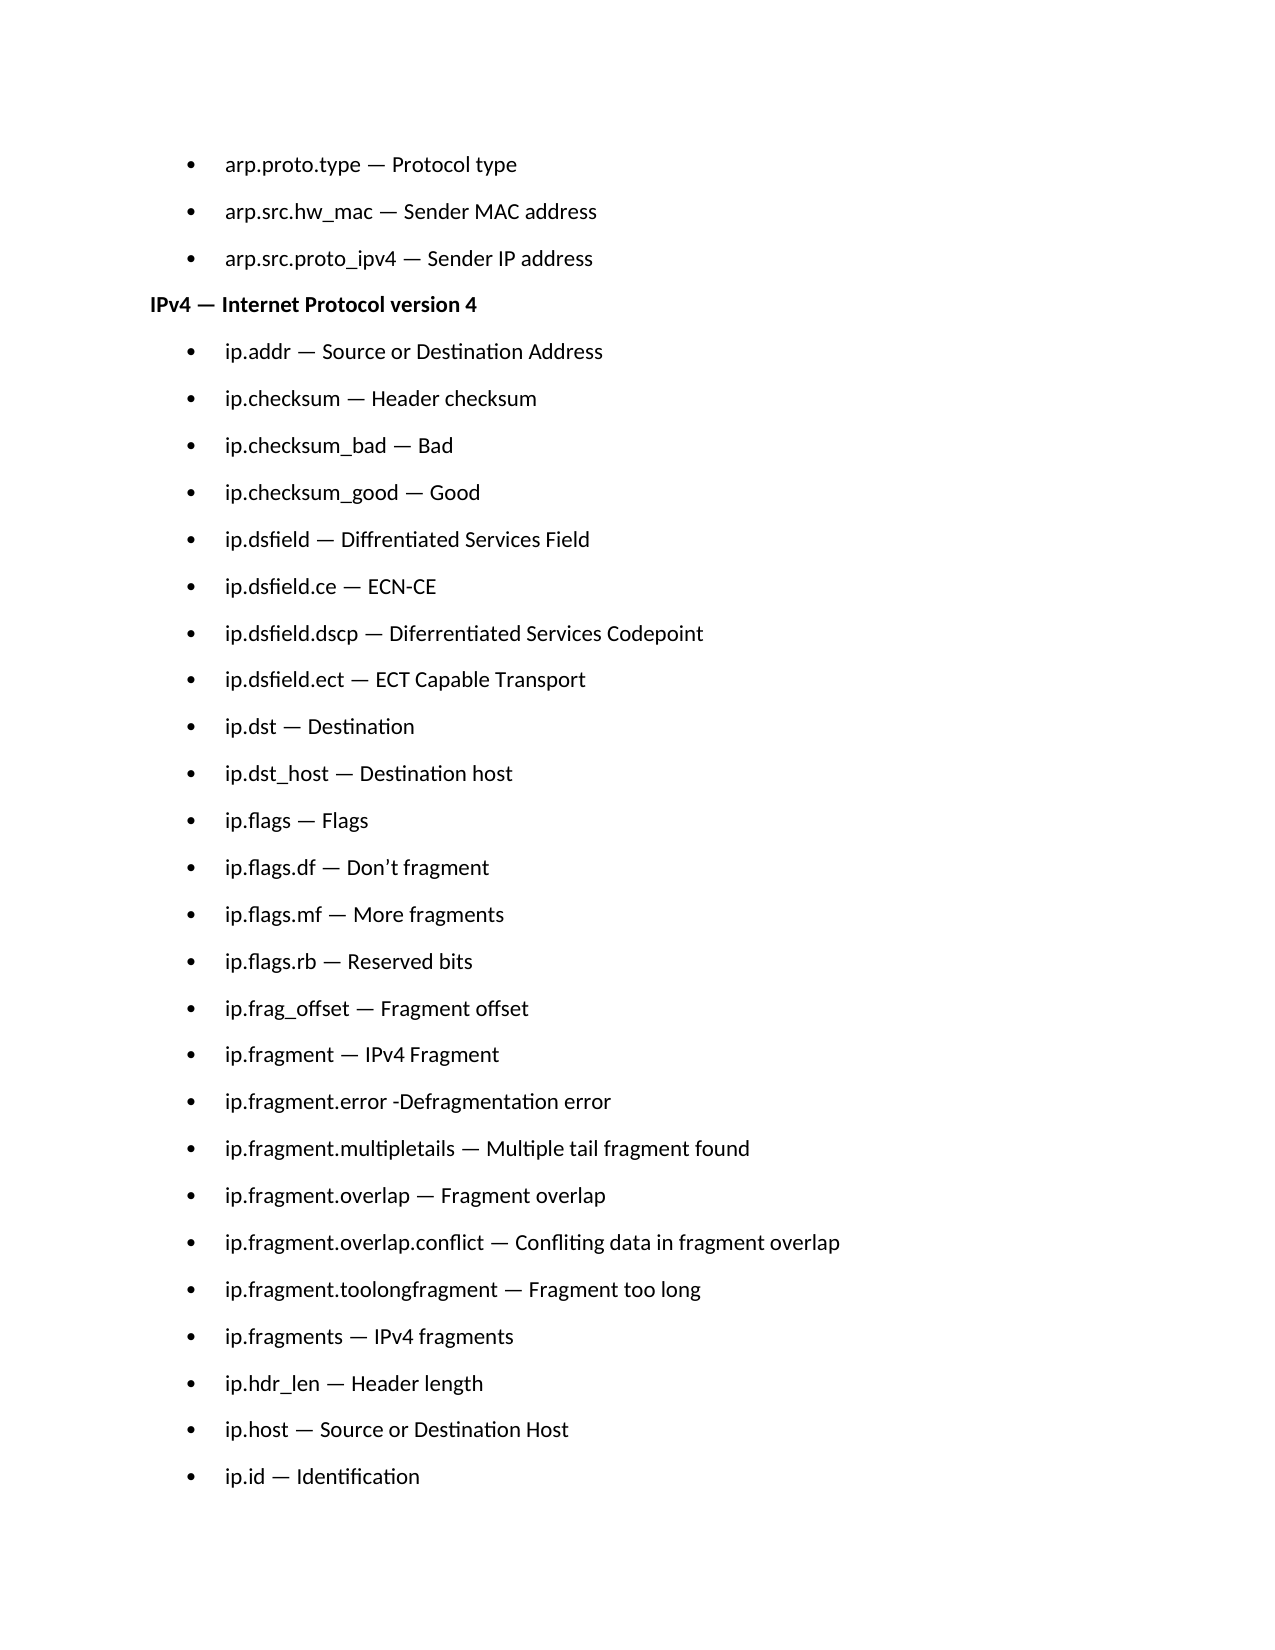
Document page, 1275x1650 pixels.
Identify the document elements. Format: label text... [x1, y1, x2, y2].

list ip.flags — Flags [187, 806, 1125, 834]
list ip.host — Source or Destination Host [187, 1416, 1125, 1444]
list ip.dst — Destination [187, 712, 1125, 741]
list ip.fragment.toolongfragment — Fragment too long [187, 1275, 1125, 1303]
list ip.fragment.overlap.conflict — Confliting data in fragment overlap [187, 1228, 1125, 1256]
list arp.src.hw_mac — Sender MAC address [187, 197, 1125, 225]
list ip.flags.df — Don’t fragment [187, 853, 1125, 881]
list ip.fragment.overlap — Fragment overlap [187, 1181, 1125, 1209]
list ip.fragments — IPv4 fragments [187, 1322, 1125, 1350]
list ip.dst_host — Destination host [187, 759, 1125, 787]
list ip.dsfield.ect — ECT Capable Transport [187, 666, 1125, 694]
list arp.proto.type — Protocol type [187, 150, 1125, 178]
list ip.fragment.error -Defragmentation error [187, 1087, 1125, 1116]
list ip.dsfield.ce — ECN-CE [187, 572, 1125, 600]
list ip.checksum_good — Good [187, 478, 1125, 506]
list ip.addr — Source or Destination Address [187, 337, 1125, 366]
list ip.checksum_bad — Bad [187, 431, 1125, 459]
list ip.dsfield.dscp — Diferrentiated Services Codepoint [187, 619, 1125, 647]
list ip.checksum — Header checksum [187, 384, 1125, 412]
list ip.flags.rb — Reserved bits [187, 947, 1125, 975]
list ip.frag_offset — Fragment offset [187, 994, 1125, 1022]
list ip.flags.mf — More fragments [187, 900, 1125, 928]
list ip.dsfield — Diffrentiated Services Field [187, 525, 1125, 553]
list ip.hdr_len — Header length [187, 1369, 1125, 1397]
list arp.src.proto_ipv4 — Sender IP address [187, 244, 1125, 272]
text IPv4 — Internet Protocol version 4 [150, 291, 1125, 319]
list ip.id — Identification [187, 1462, 1125, 1491]
list ip.fragment.multipletails — Multiple tail fragment found [187, 1134, 1125, 1162]
list ip.fragment — IPv4 Fragment [187, 1041, 1125, 1069]
